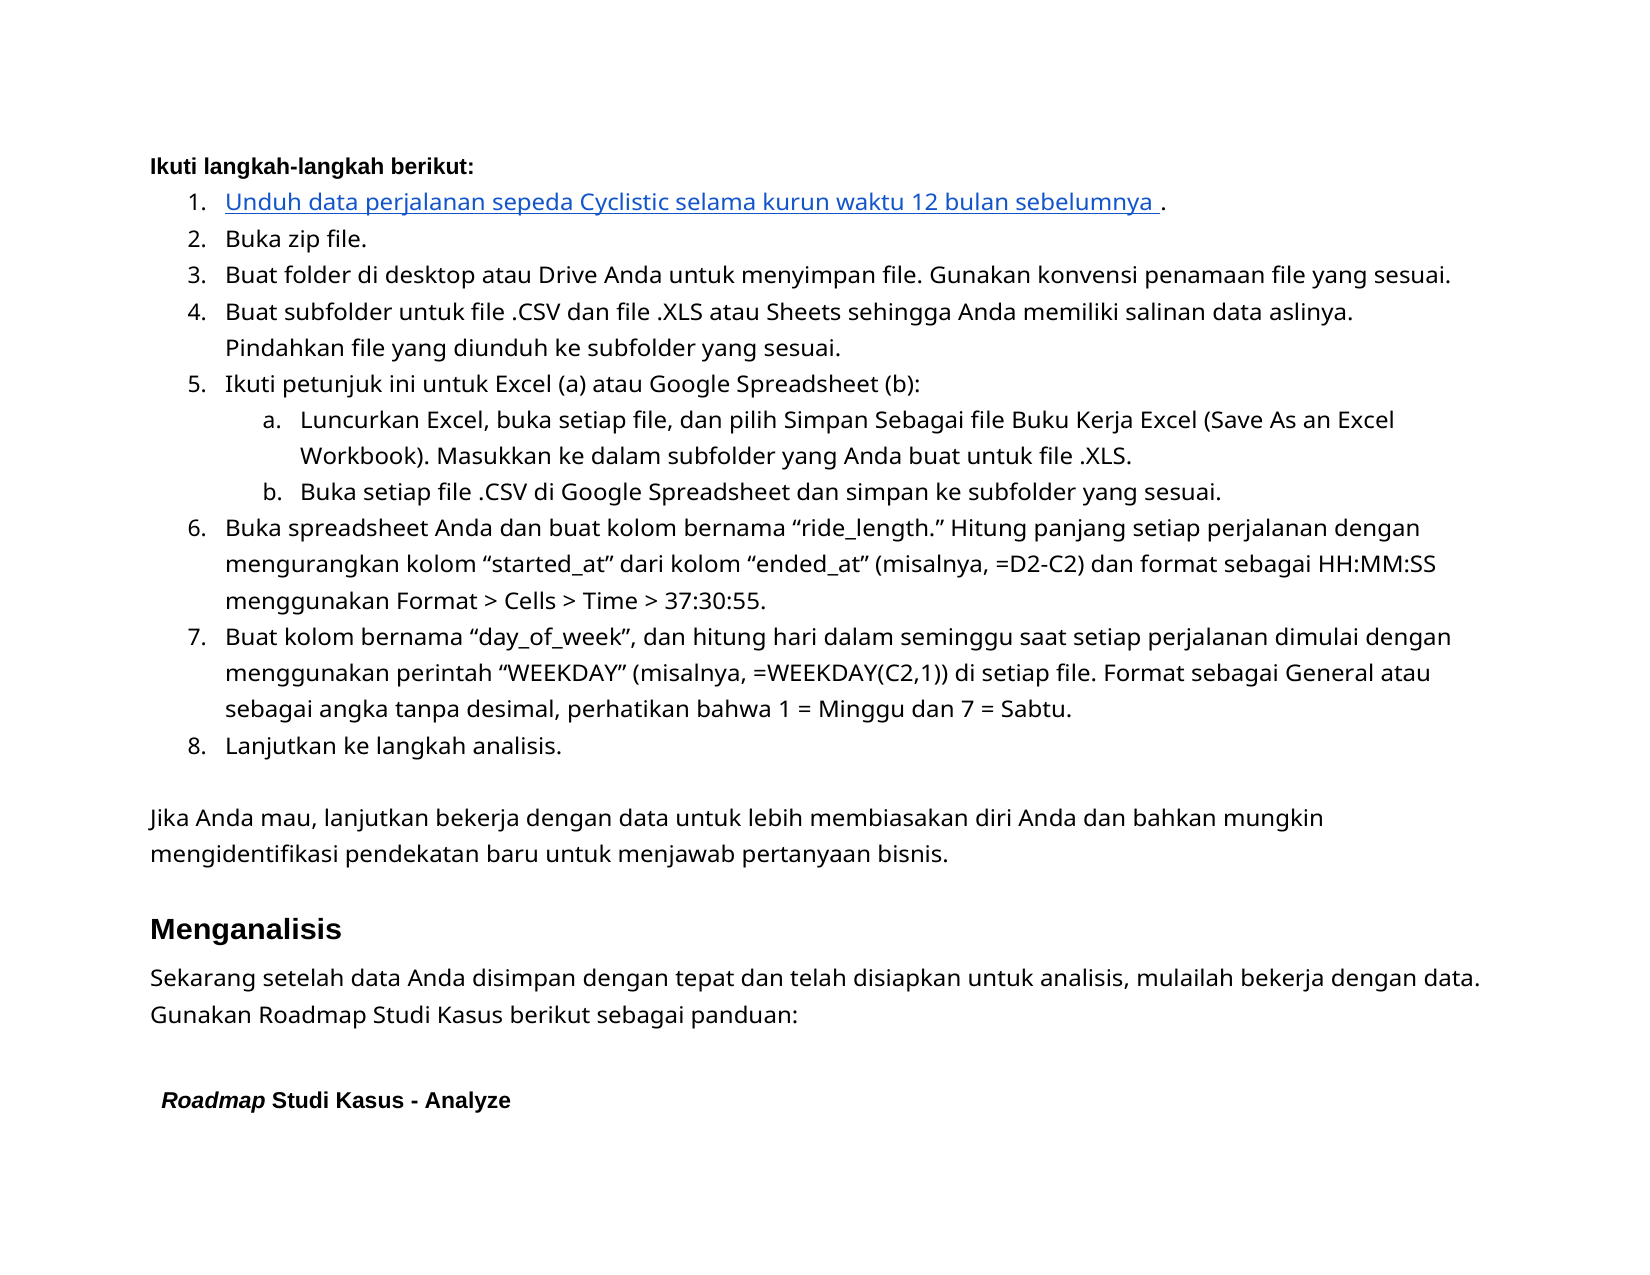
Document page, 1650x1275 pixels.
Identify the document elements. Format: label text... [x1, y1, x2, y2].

list Buat subfolder untuk file .CSV dan file .XLS atau Sheets sehingga Anda memiliki salinan data aslinya. Pindahkan file yang diunduh ke subfolder yang sesuai. [187, 296, 1442, 363]
list Ikuti petunjuk ini untuk Excel (a) atau Google Spreadsheet (b): [187, 368, 1514, 399]
list Buka spreadsheet Anda dan buat kolom bernama “ride_length.” Hitung panjang setiap perjalanan dengan mengurangkan kolom “started_at” dari kolom “ended_at” (misalnya, =D2-C2) dan format sebagai HH:MM:SS menggunakan Format > Cells > Time > 37:30:55. [187, 512, 1492, 616]
list Buka setiap file .CSV di Google Spreadsheet dan simpan ke subfolder yang sesuai. [262, 476, 1514, 507]
list Buat kolom bernama “day_of_week”, dan hitung hari dalam seminggu saat setiap perjalanan dimulai dengan menggunakan perintah “WEEKDAY” (misalnya, =WEEKDAY(C2,1)) di setiap file. Format sebagai General atau sebagai angka tanpa desimal, perhatikan bahwa 1 = Minggu dan 7 = Sabtu. [187, 621, 1484, 725]
list Buka zip file. [187, 223, 1514, 254]
list Luncurkan Excel, buka setiap file, dan pilih Simpan Sebagai file Buku Kerja Excel (Save As an Excel Workbook). Masukkan ke dalam subfolder yang Anda buat untuk file .XLS. [262, 404, 1471, 471]
text Sekarang setelah data Anda disimpan dengan tepat dan telah disiapkan untuk analisis, mulailah bekerja dengan data. Gunakan Roadmap Studi Kasus berikut sebagai panduan: [150, 962, 1514, 1030]
list Lanjutkan ke langkah analisis. [187, 730, 1514, 760]
subtitle Ikuti langkah-langkah berikut: [150, 153, 1514, 180]
text Jika Anda mau, lanjutkan bekerja dengan data untuk lebih membiasakan diri Anda dan bahkan mungkin mengidentifikasi pendekatan baru untuk menjawab pertanyaan bisnis. [150, 802, 1496, 869]
list Unduh data perjalanan sepeda Cyclistic selama kurun waktu 12 bulan sebelumnya . [187, 186, 1514, 217]
list Buat folder di desktop atau Drive Anda untuk menyimpan file. Gunakan konvensi penamaan file yang sesuai. [187, 259, 1514, 290]
subtitle Roadmap Studi Kasus - Analyze [161, 1087, 1514, 1113]
subtitle Menganalisis [150, 912, 1514, 946]
